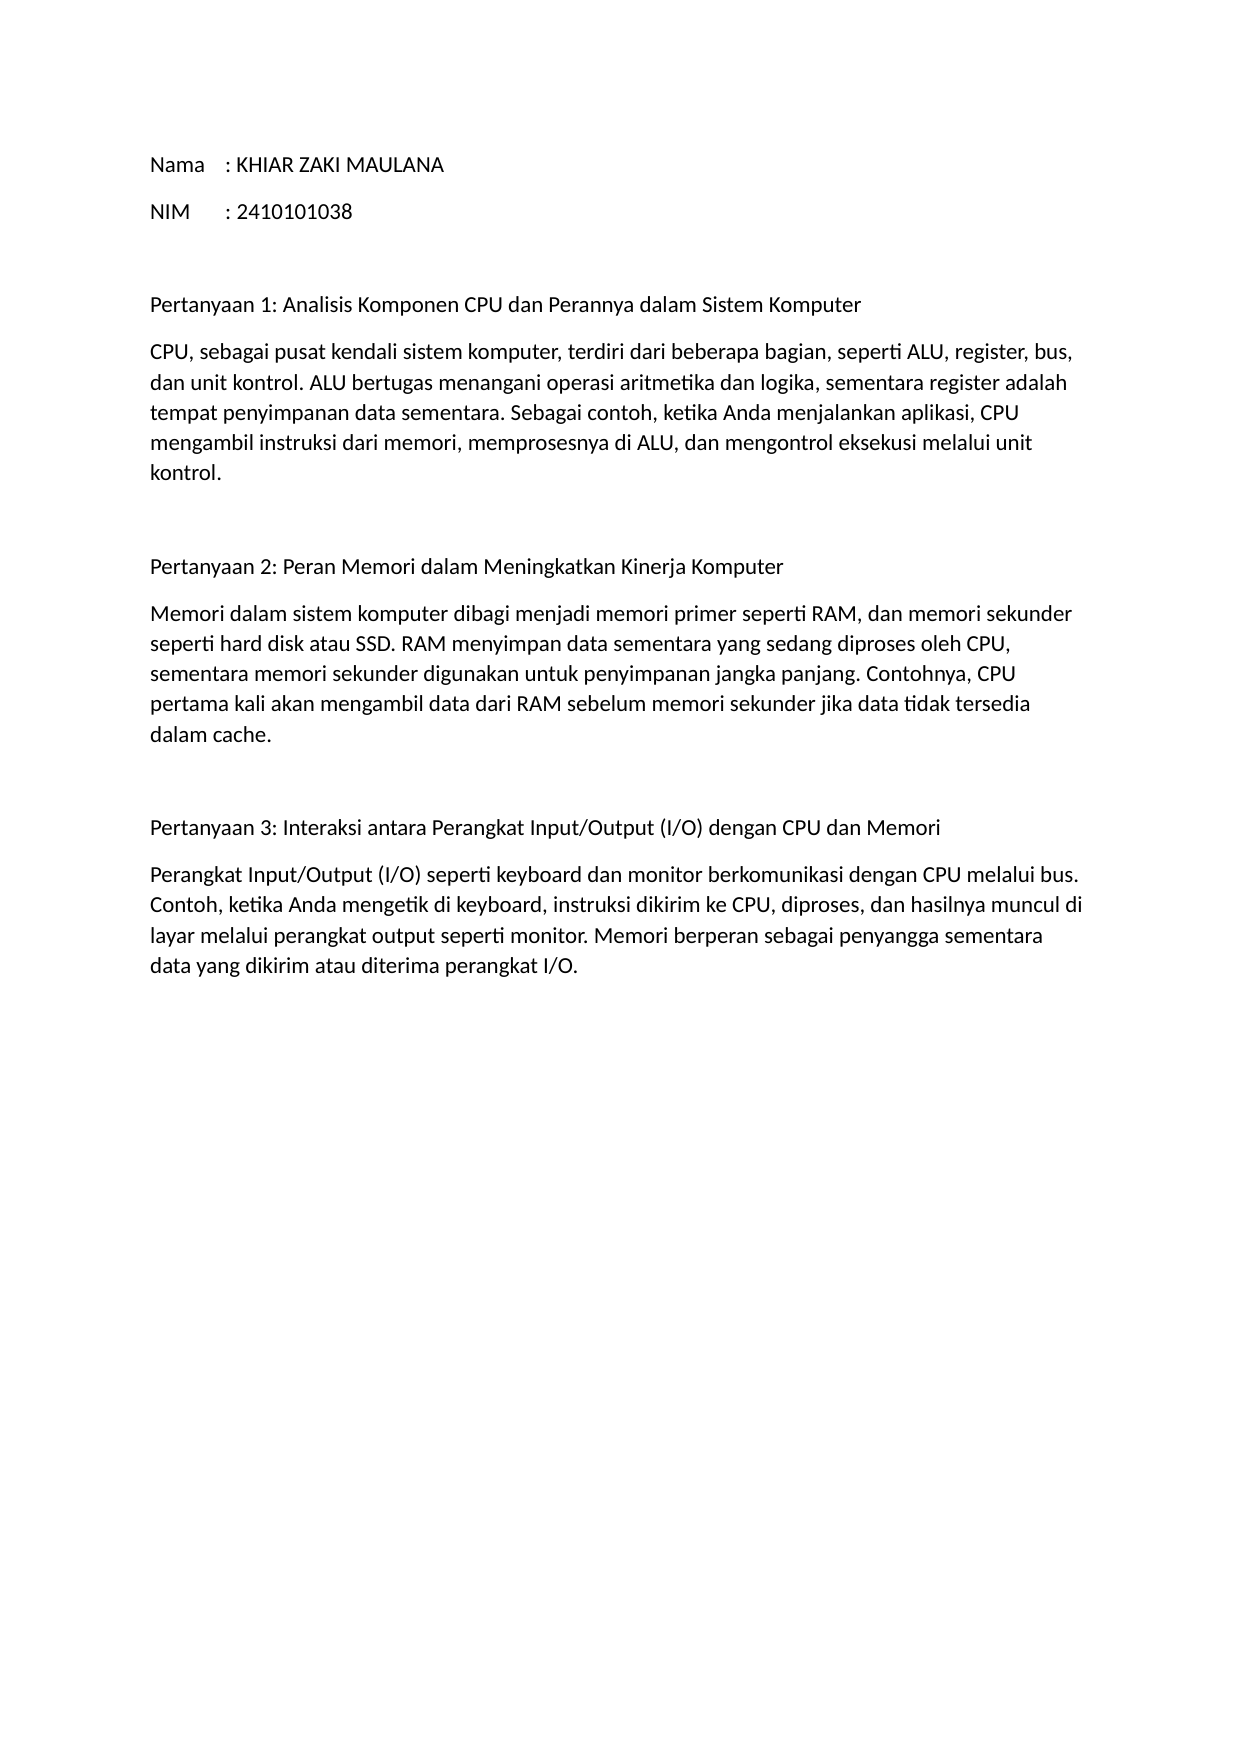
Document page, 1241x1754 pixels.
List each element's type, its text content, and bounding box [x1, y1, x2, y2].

text Nama : KHIAR ZAKI MAULANA [150, 150, 1090, 178]
text NIM : 2410101038 [150, 197, 1090, 225]
text Pertanyaan 3: Interaksi antara Perangkat Input/Output (I/O) dengan CPU dan Memori [150, 813, 1090, 842]
text Pertanyaan 1: Analisis Komponen CPU dan Perannya dalam Sistem Komputer [150, 291, 1090, 319]
text Memori dalam sistem komputer dibagi menjadi memori primer seperti RAM, dan memori sekunder seperti hard disk atau SSD. RAM menyimpan data sementara yang sedang diproses oleh CPU, sementara memori sekunder digunakan untuk penyimpanan jangka panjang. Contohnya, CPU pertama kali akan mengambil data dari RAM sebelum memori sekunder jika data tidak tersedia dalam cache. [150, 599, 1090, 748]
text CPU, sebagai pusat kendali sistem komputer, terdiri dari beberapa bagian, seperti ALU, register, bus, dan unit kontrol. ALU bertugas menangani operasi aritmetika dan logika, sementara register adalah tempat penyimpanan data sementara. Sebagai contoh, ketika Anda menjalankan aplikasi, CPU mengambil instruksi dari memori, memprosesnya di ALU, dan mengontrol eksekusi melalui unit kontrol. [150, 337, 1090, 486]
text Pertanyaan 2: Peran Memori dalam Meningkatkan Kinerja Komputer [150, 552, 1090, 580]
text Perangkat Input/Output (I/O) seperti keyboard dan monitor berkomunikasi dengan CPU melalui bus. Contoh, ketika Anda mengetik di keyboard, instruksi dikirim ke CPU, diproses, dan hasilnya muncul di layar melalui perangkat output seperti monitor. Memori berperan sebagai penyangga sementara data yang dikirim atau diterima perangkat I/O. [150, 860, 1090, 979]
